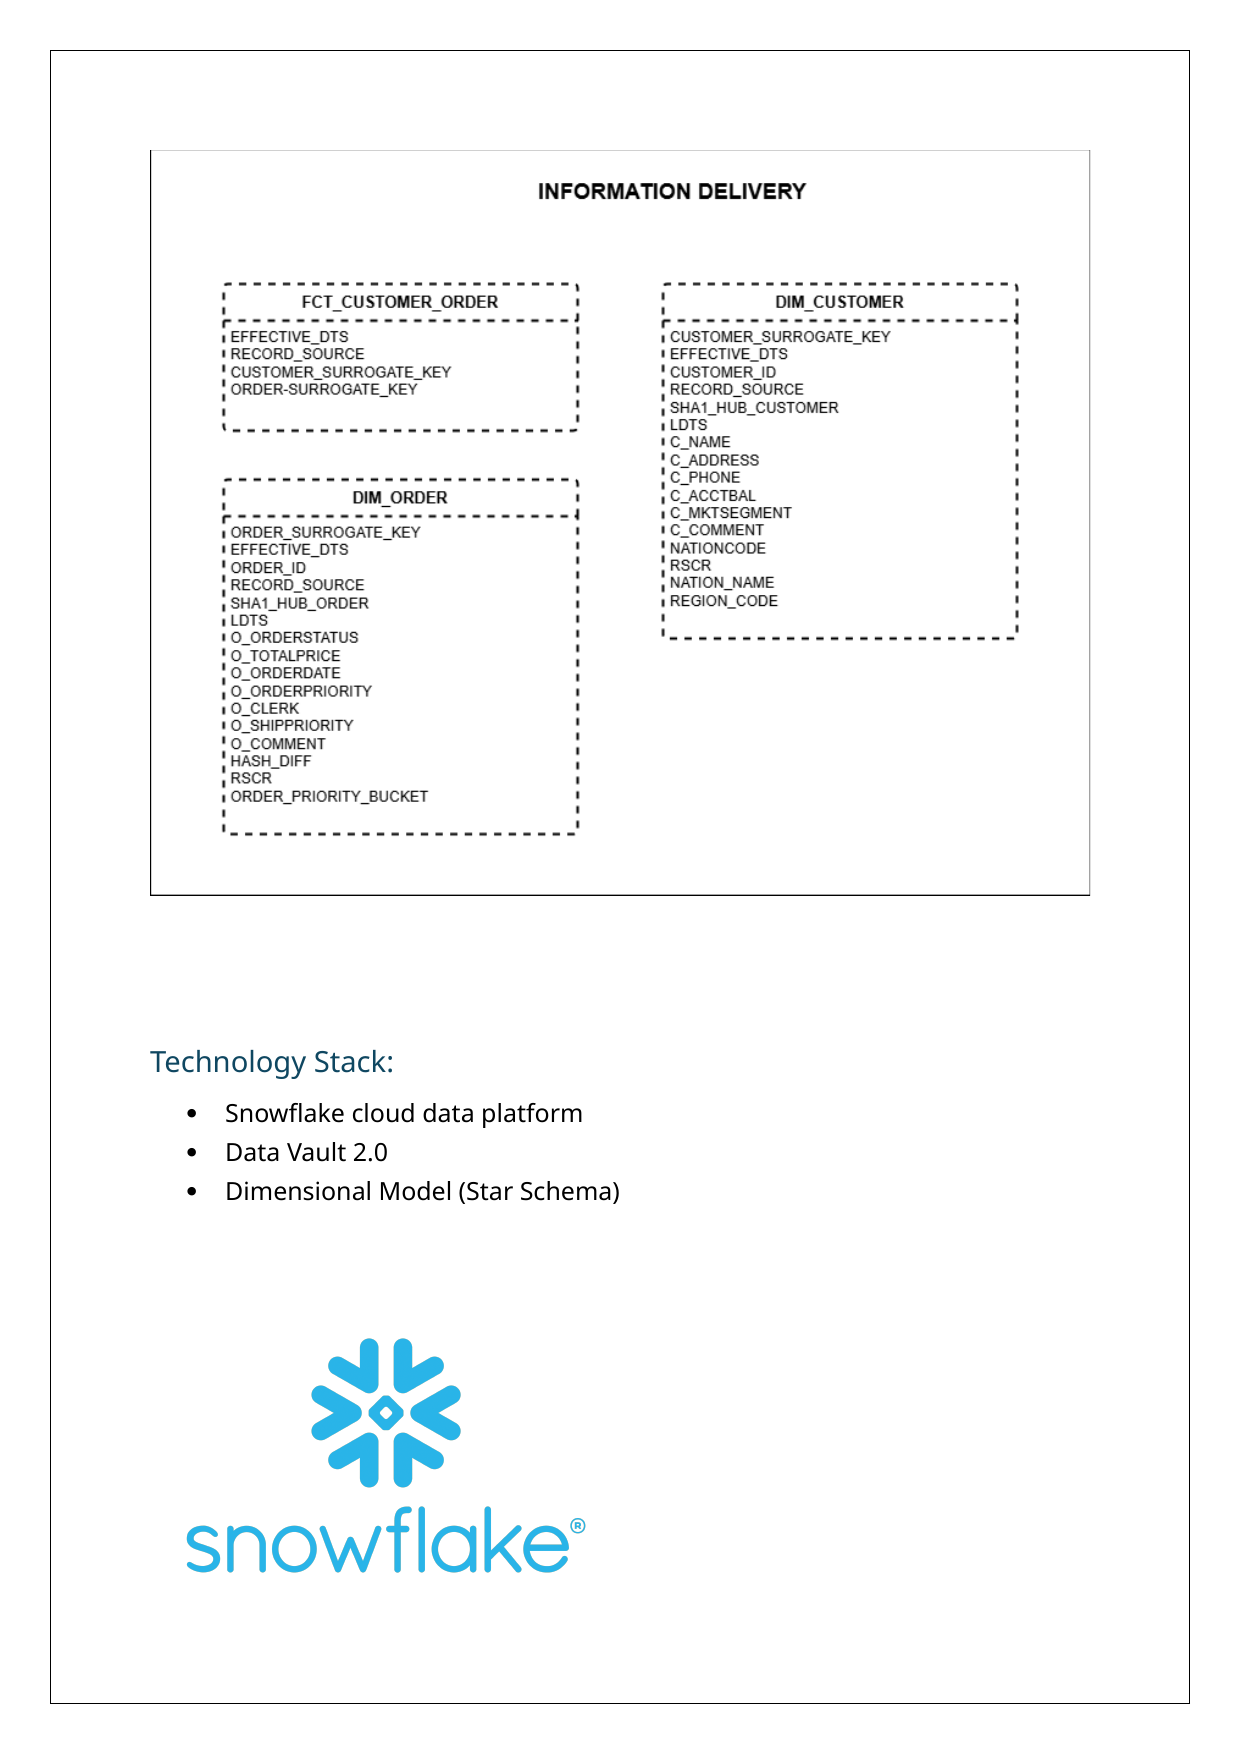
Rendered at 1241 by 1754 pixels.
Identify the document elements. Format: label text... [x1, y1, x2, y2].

list Snowflake cloud data platform [187, 1095, 1090, 1129]
list Dimensional Model (Star Schema) [187, 1174, 1090, 1208]
subtitle Technology Stack: [150, 1041, 1090, 1081]
picture [150, 150, 1091, 896]
picture [178, 1333, 595, 1575]
list Data Vault 2.0 [187, 1134, 1090, 1169]
